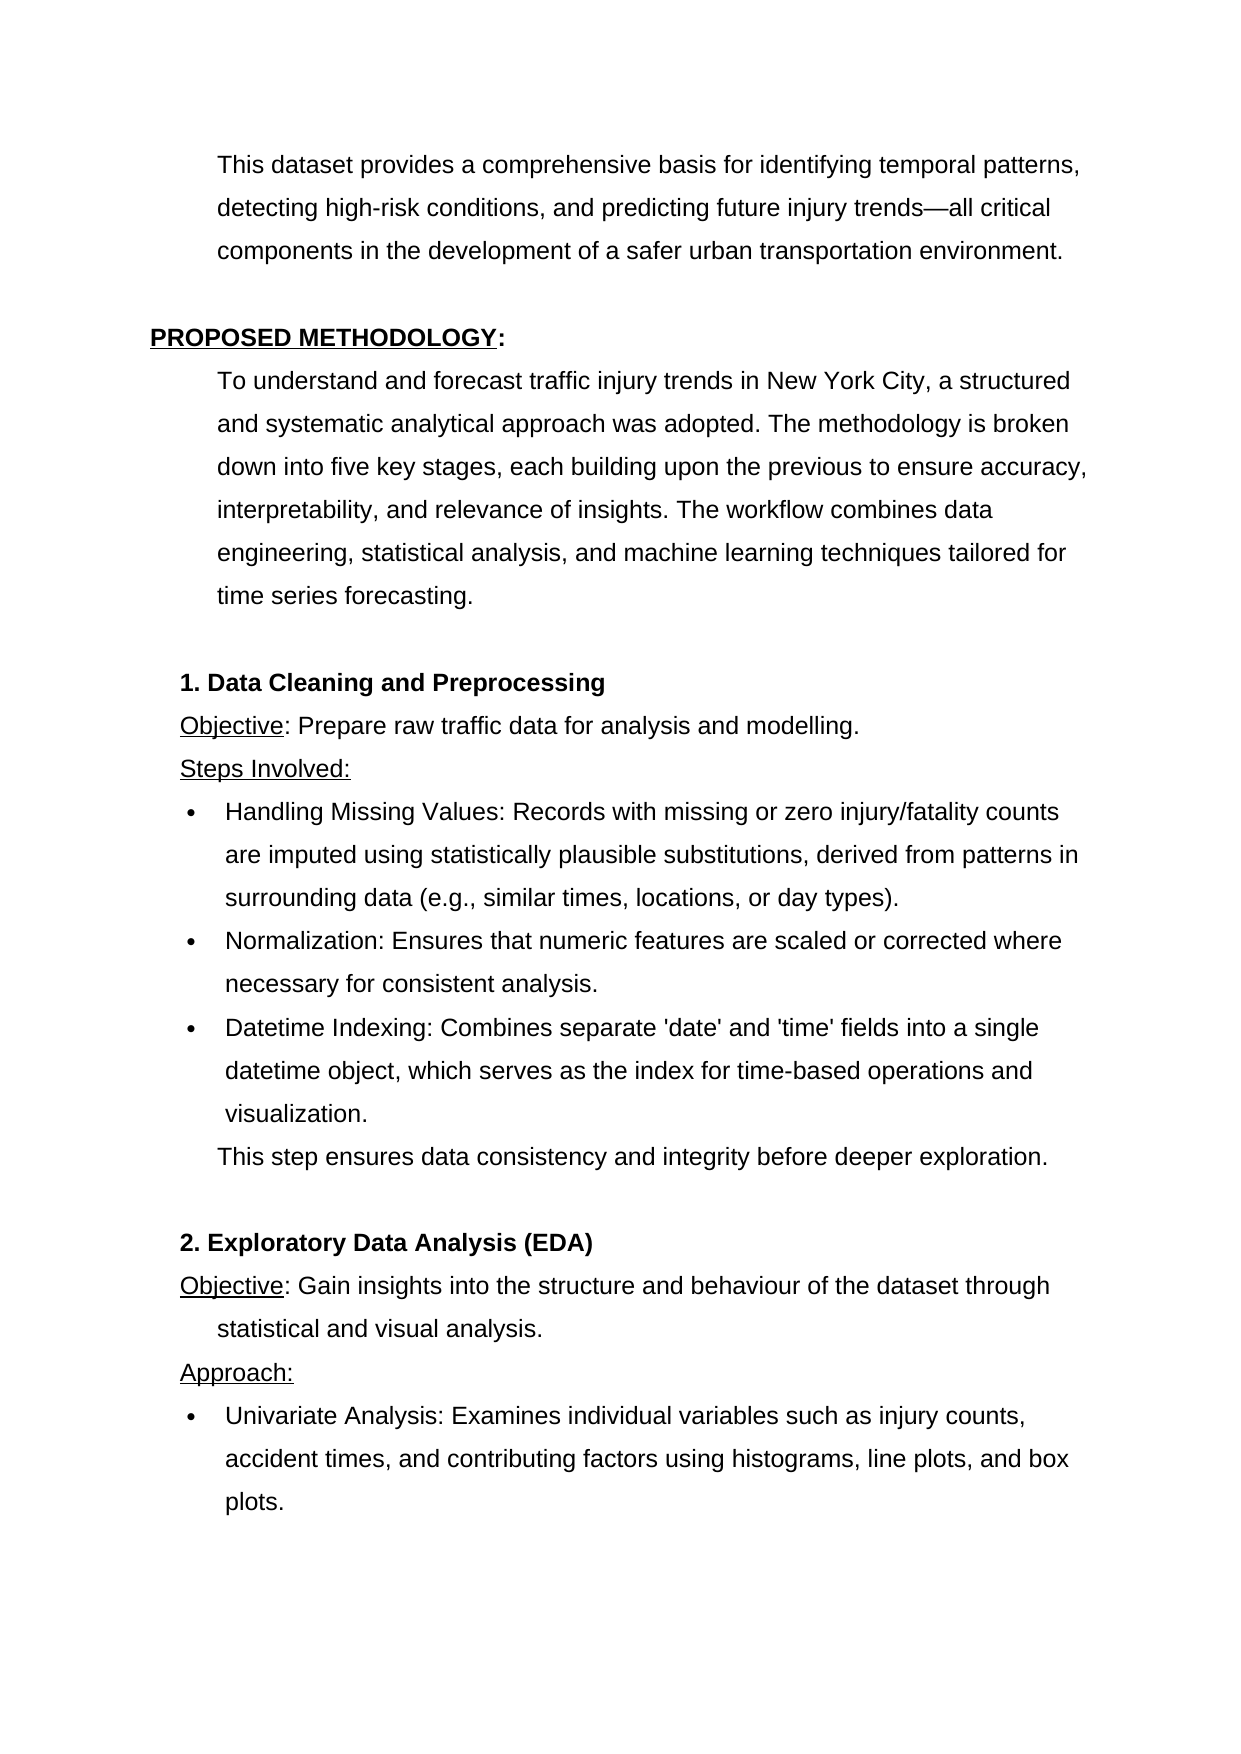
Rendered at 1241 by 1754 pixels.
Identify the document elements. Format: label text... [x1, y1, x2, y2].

text This step ensures data consistency and integrity before deeper exploration. [217, 1142, 1090, 1171]
text Objective: Prepare raw traffic data for analysis and modelling. [179, 711, 1090, 739]
list Handling Missing Values: Records with missing or zero injury/fatality counts are imputed using statistically plausible substitutions, derived from patterns in surrounding data (e.g., similar times, locations, or day types). [187, 797, 1090, 912]
list Datetime Indexing: Combines separate 'date' and 'time' fields into a single datetime object, which serves as the index for time-based operations and visualization. [187, 1012, 1090, 1127]
list Univariate Analysis: Examines individual variables such as injury counts, accident times, and contributing factors using histograms, line plots, and box plots. [187, 1401, 1090, 1516]
text PROPOSED METHODOLOGY: [150, 322, 1090, 351]
text 1. Data Cleaning and Preprocessing [179, 667, 1090, 696]
list Normalization: Ensures that numeric features are scaled or corrected where necessary for consistent analysis. [187, 926, 1090, 998]
text 2. Exploratory Data Analysis (EDA) [179, 1228, 1090, 1257]
text Approach: [179, 1357, 1090, 1386]
text Objective: Gain insights into the structure and behaviour of the dataset through statistical and visual analysis. [179, 1271, 1090, 1343]
text Steps Involved: [179, 754, 1090, 782]
